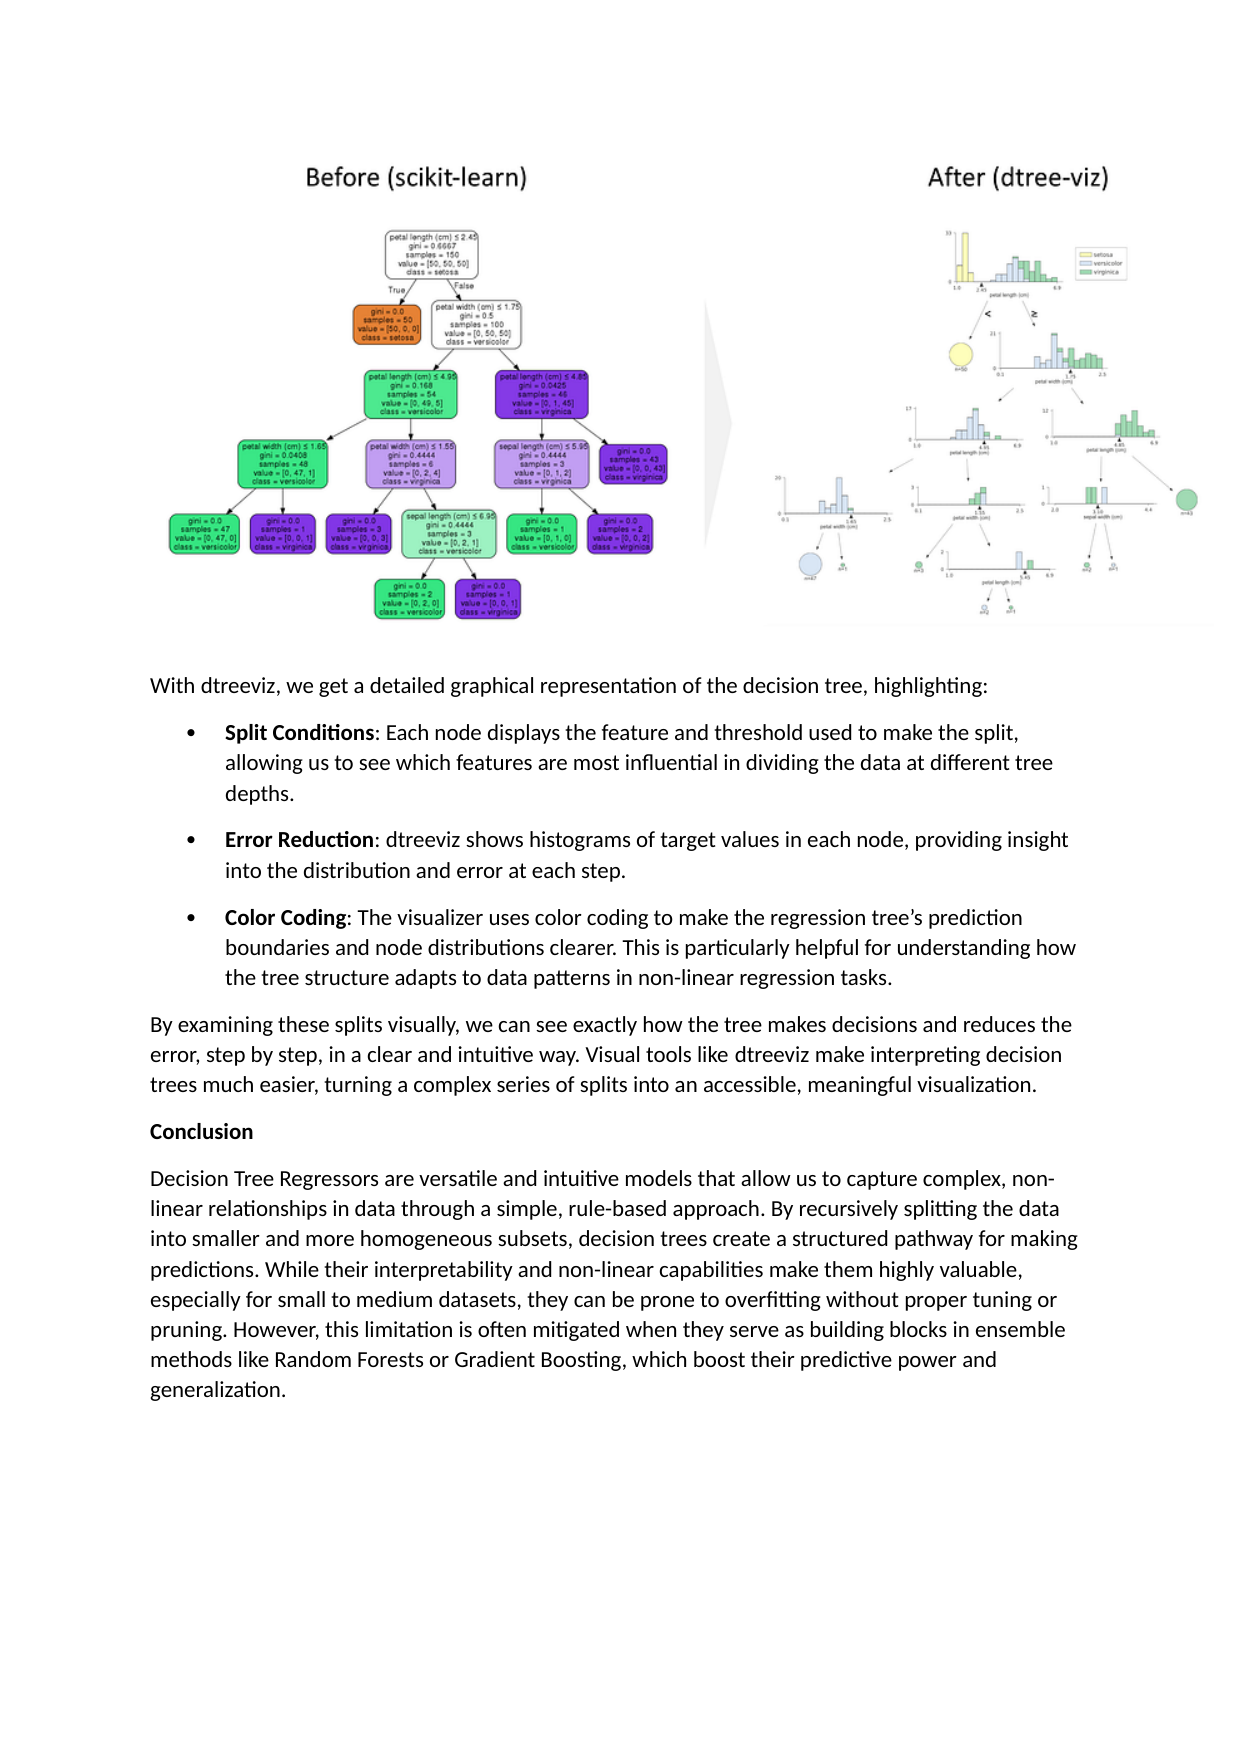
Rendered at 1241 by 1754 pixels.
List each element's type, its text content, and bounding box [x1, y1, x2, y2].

text With dtreeviz, we get a detailed graphical representation of the decision tree, highlighting: [150, 671, 1090, 699]
picture [150, 150, 1241, 653]
text Decision Tree Regressors are versatile and intuitive models that allow us to capture complex, non-linear relationships in data through a simple, rule-based approach. By recursively splitting the data into smaller and more homogeneous subsets, decision trees create a structured pathway for making predictions. While their interpretability and non-linear capabilities make them highly valuable, especially for small to medium datasets, they can be prone to overfitting without proper tuning or pruning. However, this limitation is often mitigated when they serve as building blocks in ensemble methods like Random Forests or Gradient Boosting, which boost their predictive power and generalization. [150, 1164, 1090, 1403]
list Split Conditions: Each node displays the feature and threshold used to make the split, allowing us to see which features are most influential in dividing the data at different tree depths. [187, 718, 1090, 807]
text Conclusion [150, 1117, 1090, 1145]
text By examining these splits visually, we can see exactly how the tree makes decisions and reduces the error, step by step, in a clear and intuitive way. Visual tools like dtreeviz make interpreting decision trees much easier, turning a complex series of splits into an accessible, meaningful visualization. [150, 1010, 1090, 1098]
list Color Coding: The visualizer uses color coding to make the regression tree’s prediction boundaries and node distributions clearer. This is particularly helpful for understanding how the tree structure adapts to data patterns in non-linear regression tasks. [187, 903, 1090, 991]
list Error Reduction: dtreeviz shows histograms of target values in each node, providing insight into the distribution and error at each step. [187, 826, 1090, 884]
